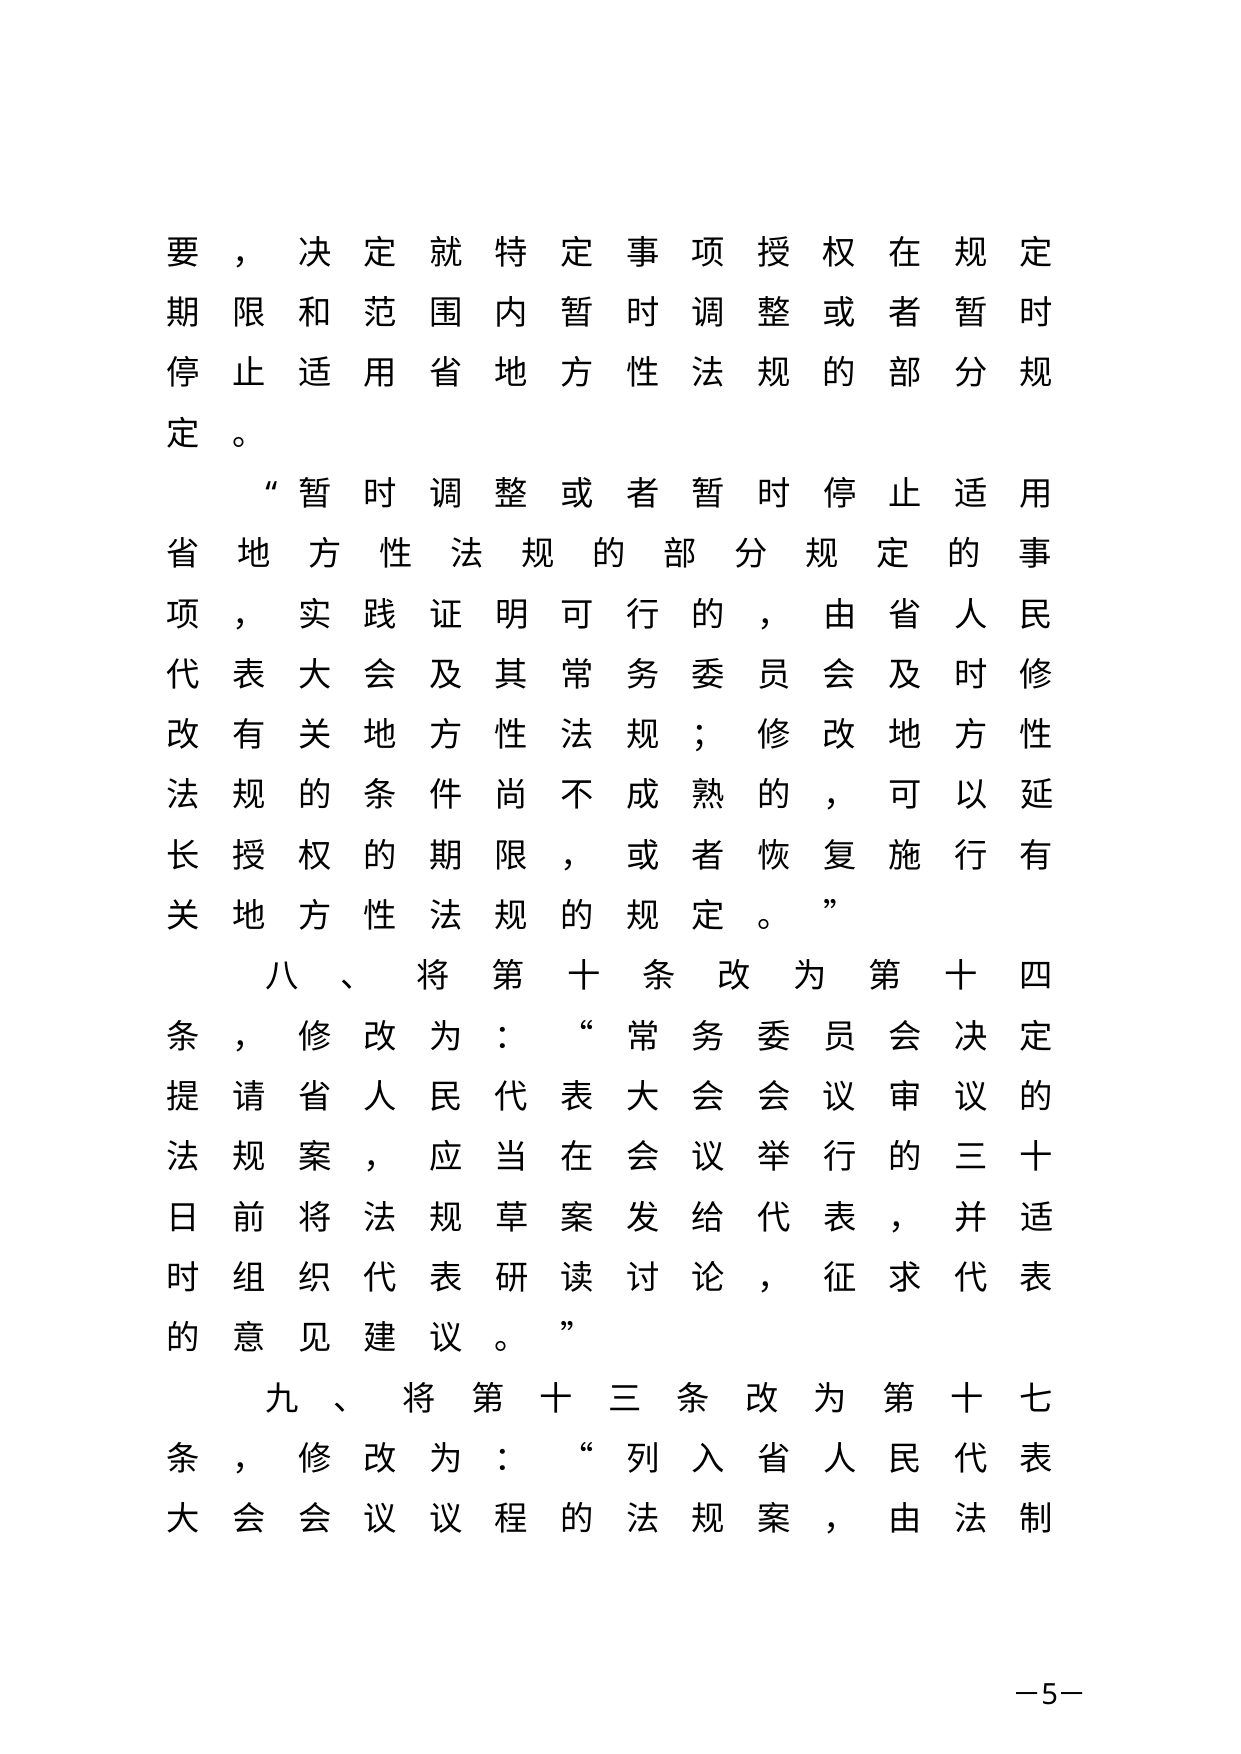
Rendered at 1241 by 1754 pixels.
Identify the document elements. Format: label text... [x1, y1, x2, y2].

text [167, 1365, 1085, 1546]
text “暂时调整或者暂时停止适用省地方性法规的部分规定的事项，实践证明可行的，由省人民代表大会及其常务委员会及时修改有关地方性法规；修改地方性法规的条件尚不成熟的，可以延长授权的期限，或者恢复施行有关地方性法规的规定。” [167, 461, 1085, 943]
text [167, 219, 1085, 461]
text 八、将第十条改为第十四条，修改为：“常务委员会决定提请省人民代表大会会议审议的法规案，应当在会议举行的三十日前将法规草案发给代表，并适时组织代表研读讨论，征求代表的意见建议。” [167, 943, 1085, 1365]
